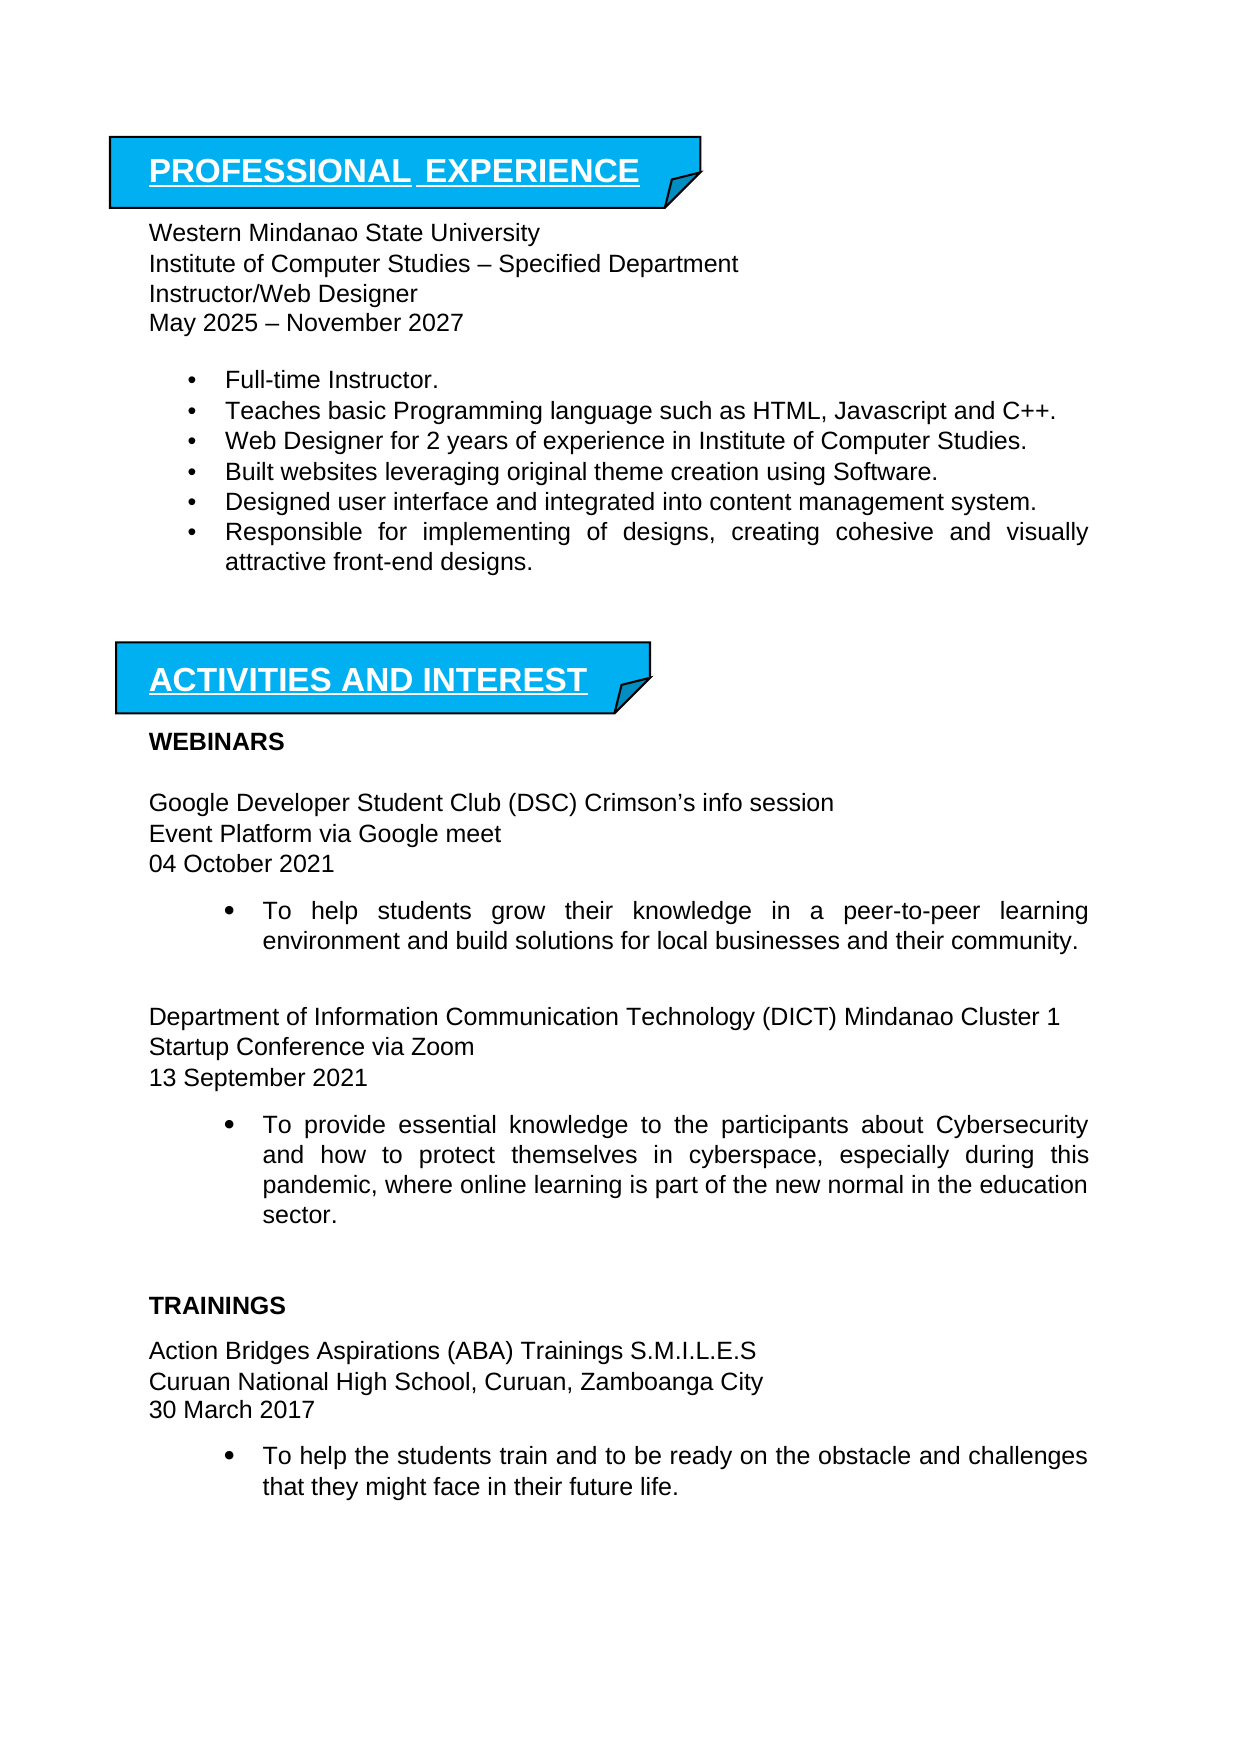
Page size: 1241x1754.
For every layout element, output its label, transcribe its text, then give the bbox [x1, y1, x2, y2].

list Web Designer for 2 years of experience in Institute of Computer Studies. [187, 426, 1090, 455]
subtitle TRAININGS [148, 1291, 1090, 1319]
subtitle ACTIVITIES AND INTEREST [148, 660, 1090, 698]
list Teaches basic Programming language such as HTML, Javascript and C++. [187, 396, 1090, 424]
text Institute of Computer Studies – Specified Department [148, 249, 1090, 277]
list To provide essential knowledge to the participants about Cybersecurity and how to protect themselves in cyberspace, especially during this pandemic, where online learning is part of the new normal in the education sector. [225, 1110, 1090, 1228]
subtitle PROFESSIONAL EXPERIENCE [148, 151, 1090, 190]
text Action Bridges Aspirations (ABA) Trainings S.M.I.L.E.S [148, 1336, 1090, 1365]
list Full-time Instructor. [187, 365, 1090, 394]
subtitle WEBINARS [148, 727, 1090, 755]
text Western Mindanao State University [148, 218, 1090, 247]
list Designed user interface and integrated into content management system. [187, 487, 1090, 516]
text Instructor/Web Designer [148, 279, 474, 308]
list Responsible for implementing of designs, creating cohesive and visually attractive front-end designs. [187, 517, 1090, 576]
text Department of Information Communication Technology (DICT) Mindanao Cluster 1 [148, 1002, 1090, 1031]
text Curuan National High School, Curuan, Zamboanga City [148, 1367, 801, 1395]
text Event Platform via Google meet [148, 819, 1090, 847]
text Startup Conference via Zoom [148, 1032, 1090, 1061]
text 04 October 2021 [148, 849, 1090, 878]
text May 2025 – November 2027 [148, 308, 474, 337]
text Google Developer Student Club (DSC) Crimson’s info session [148, 788, 1090, 817]
list Built websites leveraging original theme creation using Software. [187, 457, 1090, 485]
list To help the students train and to be ready on the obstacle and challenges that they might face in their future life. [225, 1441, 1090, 1501]
text 13 September 2021 [148, 1063, 1090, 1092]
list To help students grow their knowledge in a peer-to-peer learning environment and build solutions for local businesses and their community. [225, 896, 1090, 955]
text 30 March 2017 [148, 1395, 801, 1424]
